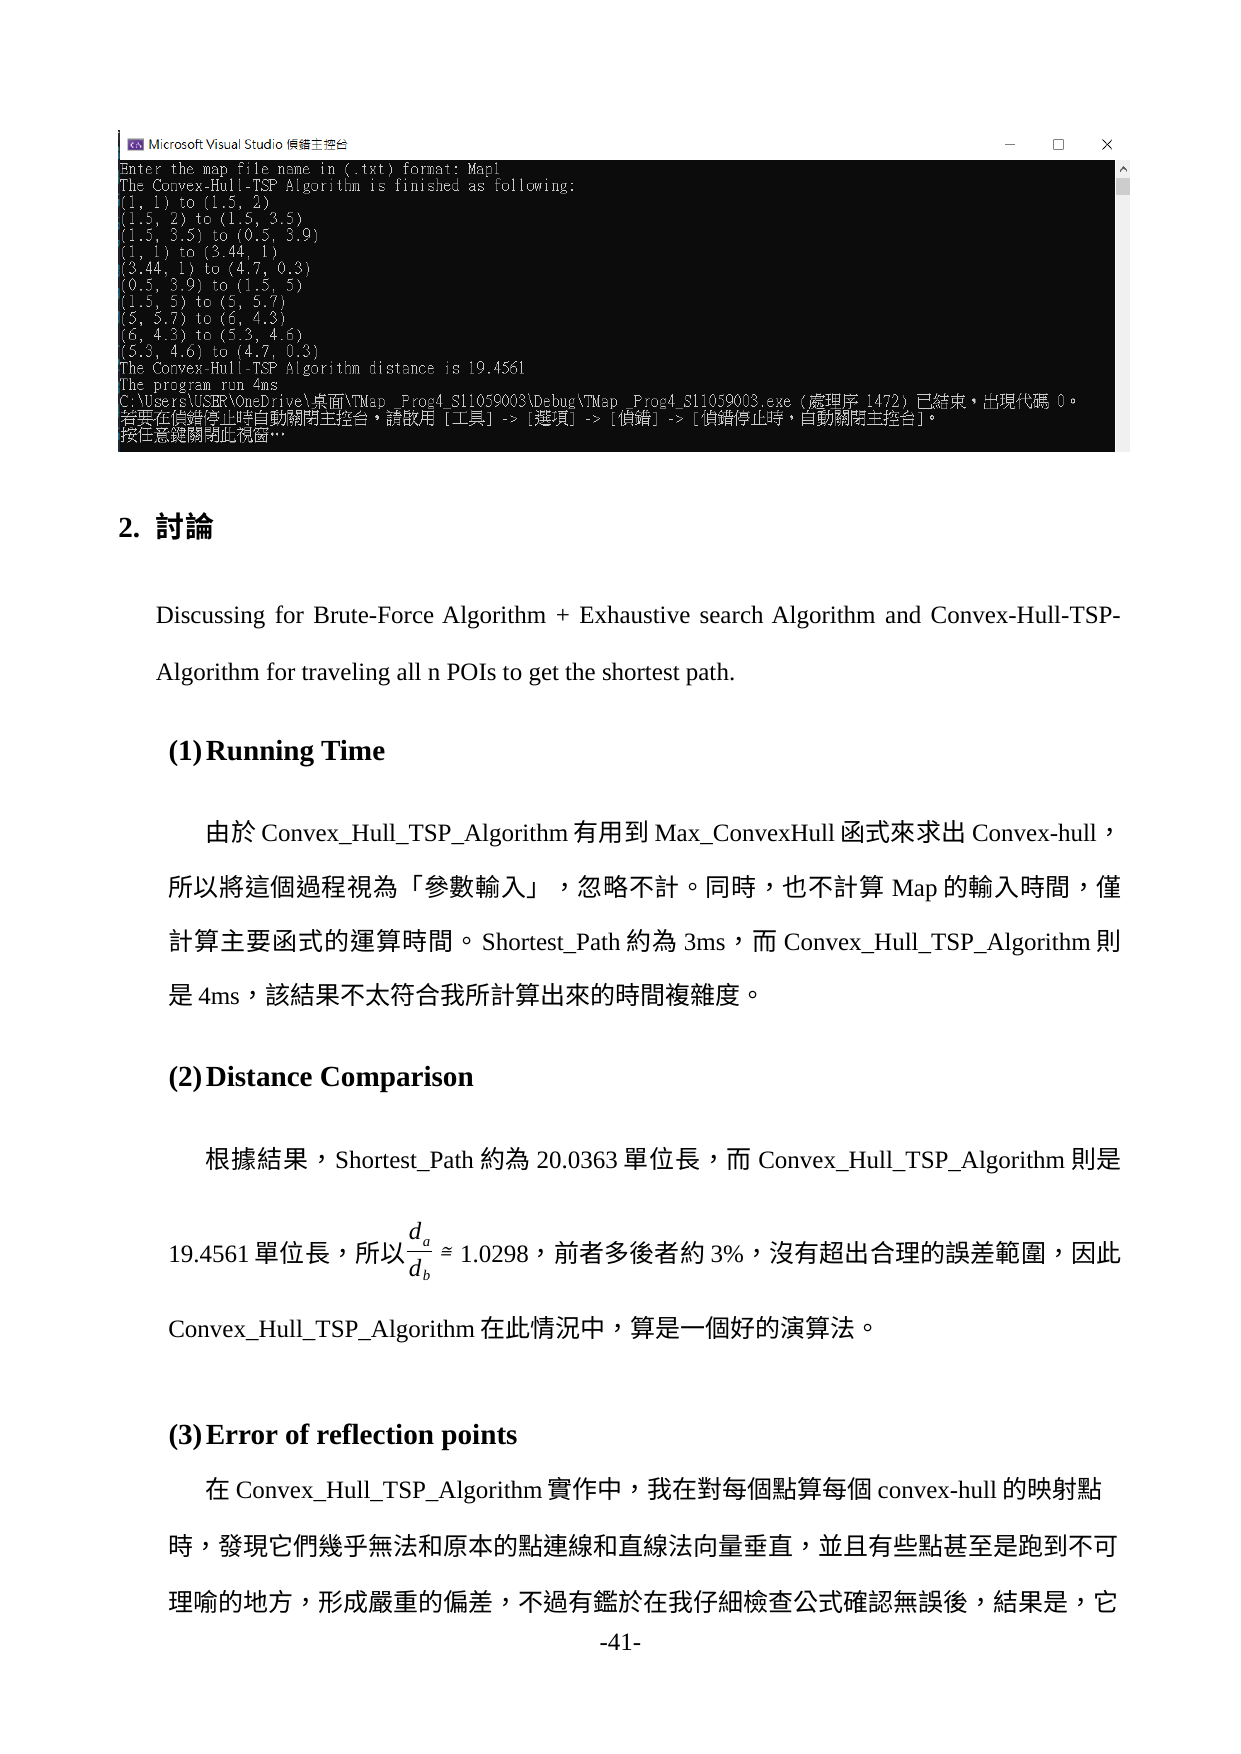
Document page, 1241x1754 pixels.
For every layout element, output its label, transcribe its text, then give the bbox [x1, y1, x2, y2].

text Discussing for Brute-Force Algorithm + Exhaustive search Algorithm and Convex-Hull-TSP-Algorithm for traveling all n POIs to get the shortest path. [156, 596, 1122, 690]
list Running Time [168, 733, 1122, 767]
list 討論 [118, 503, 1122, 546]
picture [118, 130, 1130, 452]
list Error of reflection points [168, 1415, 1122, 1453]
text 由於Convex_Hull_TSP_Algorithm有用到Max_ConvexHull函式來求出Convex-hull，所以將這個過程視為「參數輸入」，忽略不計。同時，也不計算Map的輸入時間，僅計算主要函式的運算時間。Shortest_Path約為3ms，而Convex_Hull_TSP_Algorithm則是4ms，該結果不太符合我所計算出來的時間複雜度。 [168, 813, 1122, 1012]
text 根據結果，Shortest_Path約為20.0363單位長，而Convex_Hull_TSP_Algorithm則是19.4561單位長，所以 1.0298，前者多後者約3%，沒有超出合理的誤差範圍，因此Convex_Hull_TSP_Algorithm在此情況中，算是一個好的演算法。 [168, 1139, 1122, 1345]
list Distance Comparison [168, 1059, 1122, 1093]
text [168, 1469, 1122, 1619]
